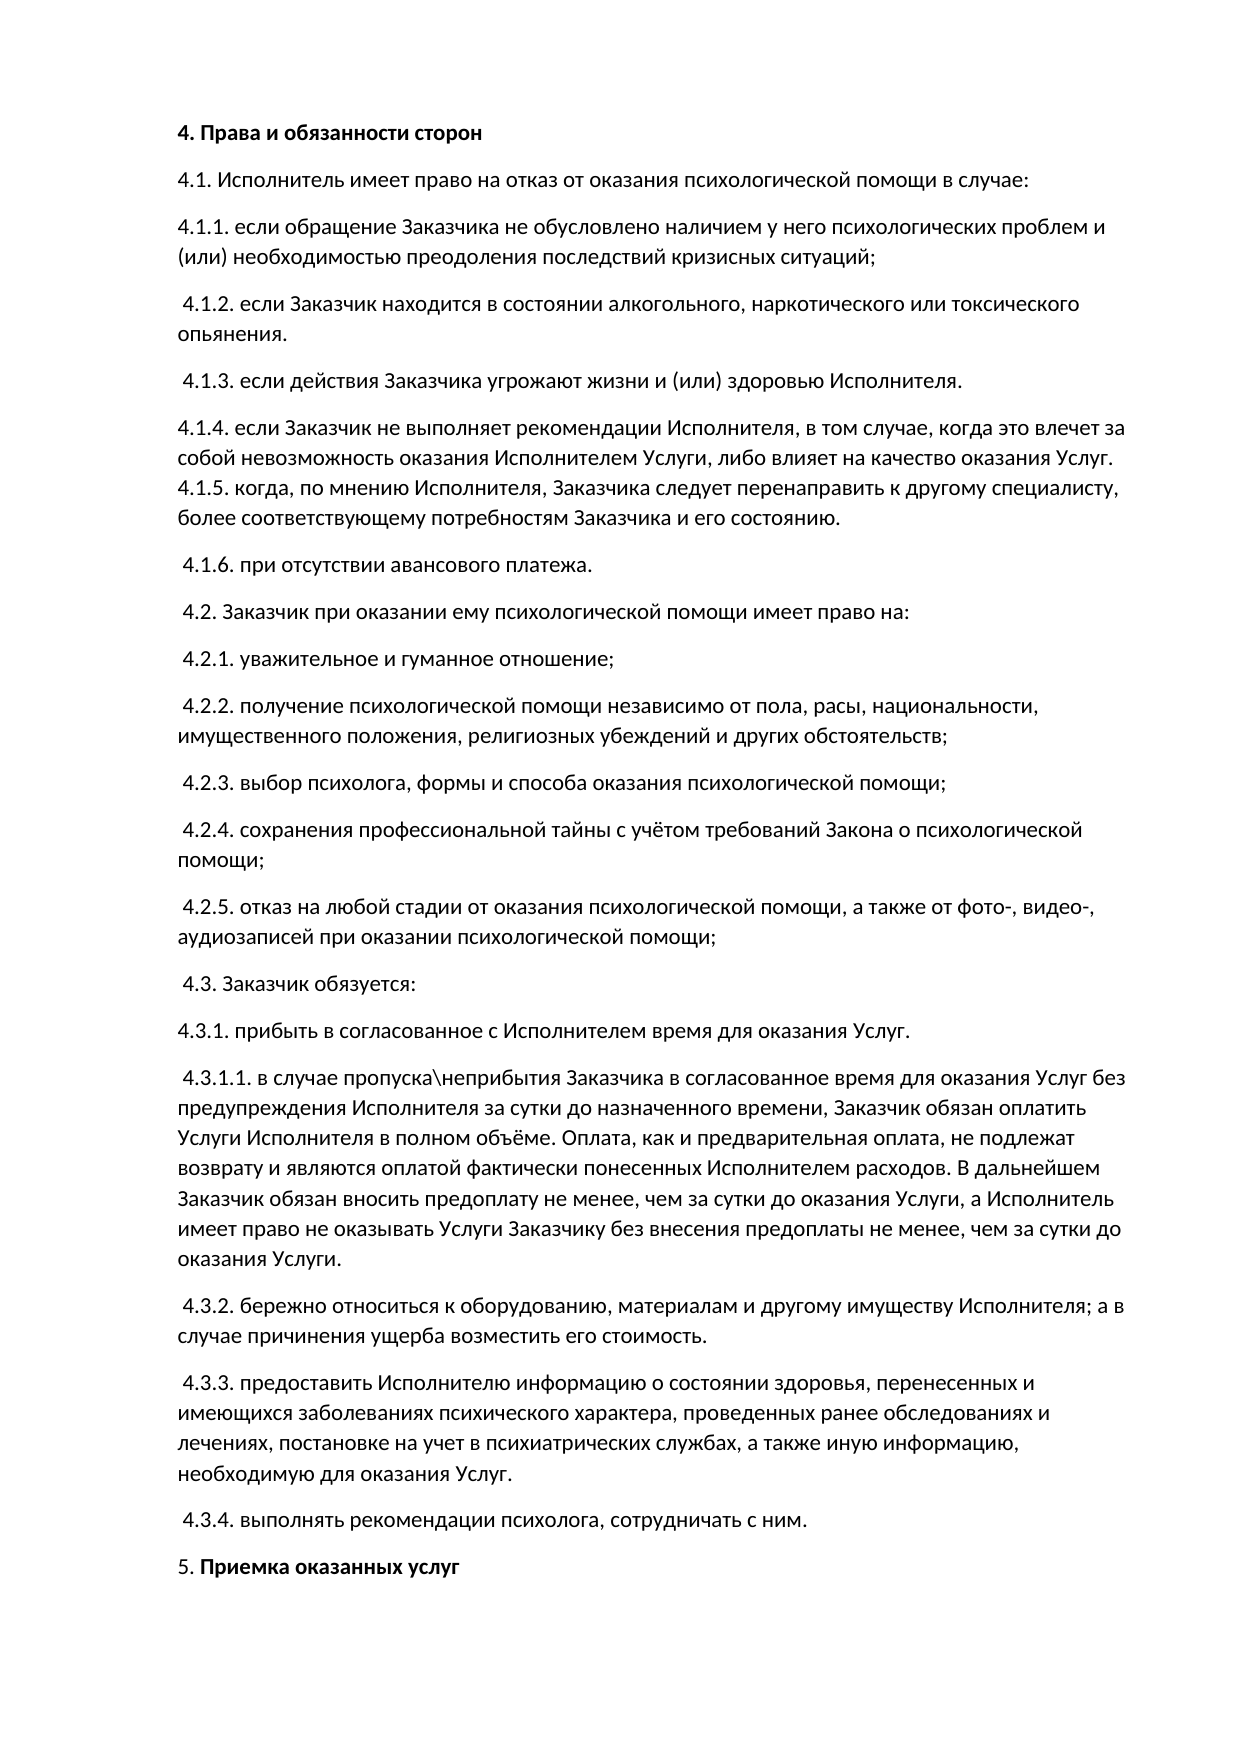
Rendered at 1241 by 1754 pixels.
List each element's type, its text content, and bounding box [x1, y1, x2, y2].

text 4.1.3. если действия Заказчика угрожают жизни и (или) здоровью Исполнителя. [177, 366, 1152, 394]
text 4.1.6. при отсутствии авансового платежа. [177, 550, 1152, 578]
text 4.1.2. если Заказчик находится в состоянии алкогольного, наркотического или токсического опьянения. [177, 289, 1152, 347]
text 4.2. Заказчик при оказании ему психологической помощи имеет право на: [177, 597, 1152, 625]
text 4. Права и обязанности сторон [177, 118, 1152, 146]
text 4.3.4. выполнять рекомендации психолога, сотрудничать с ним. [177, 1506, 1152, 1534]
text 4.1. Исполнитель имеет право на отказ от оказания психологической помощи в случае: [177, 165, 1152, 193]
text 4.2.2. получение психологической помощи независимо от пола, расы, национальности, имущественного положения, религиозных убеждений и других обстоятельств; [177, 691, 1152, 749]
text 4.3. Заказчик обязуется: [177, 969, 1152, 997]
text 4.2.4. сохранения профессиональной тайны с учётом требований Закона о психологической помощи; [177, 815, 1152, 873]
text 4.2.1. уважительное и гуманное отношение; [177, 644, 1152, 672]
text 4.1.4. если Заказчик не выполняет рекомендации Исполнителя, в том случае, когда это влечет за собой невозможность оказания Исполнителем Услуги, либо влияет на качество оказания Услуг. 4.1.5. когда, по мнению Исполнителя, Заказчика следует перенаправить к другому специалисту, более соответствующему потребностям Заказчика и его состоянию. [177, 413, 1152, 532]
text 5. Приемка оказанных услуг [177, 1552, 1152, 1581]
text 4.3.1. прибыть в согласованное с Исполнителем время для оказания Услуг. [177, 1016, 1152, 1044]
text 4.3.1.1. в случае пропуска\неприбытия Заказчика в согласованное время для оказания Услуг без предупреждения Исполнителя за сутки до назначенного времени, Заказчик обязан оплатить Услуги Исполнителя в полном объёме. Оплата, как и предварительная оплата, не подлежат возврату и являются оплатой фактически понесенных Исполнителем расходов. В дальнейшем Заказчик обязан вносить предоплату не менее, чем за сутки до оказания Услуги, а Исполнитель имеет право не оказывать Услуги Заказчику без внесения предоплаты не менее, чем за сутки до оказания Услуги. [177, 1063, 1152, 1272]
text 4.1.1. если обращение Заказчика не обусловлено наличием у него психологических проблем и (или) необходимостью преодоления последствий кризисных ситуаций; [177, 212, 1152, 270]
text 4.2.5. отказ на любой стадии от оказания психологической помощи, а также от фото-, видео-, аудиозаписей при оказании психологической помощи; [177, 892, 1152, 950]
text 4.3.3. предоставить Исполнителю информацию о состоянии здоровья, перенесенных и имеющихся заболеваниях психического характера, проведенных ранее обследованиях и лечениях, постановке на учет в психиатрических службах, а также иную информацию, необходимую для оказания Услуг. [177, 1368, 1152, 1487]
text 4.2.3. выбор психолога, формы и способа оказания психологической помощи; [177, 768, 1152, 796]
text 4.3.2. бережно относиться к оборудованию, материалам и другому имуществу Исполнителя; а в случае причинения ущерба возместить его стоимость. [177, 1291, 1152, 1349]
